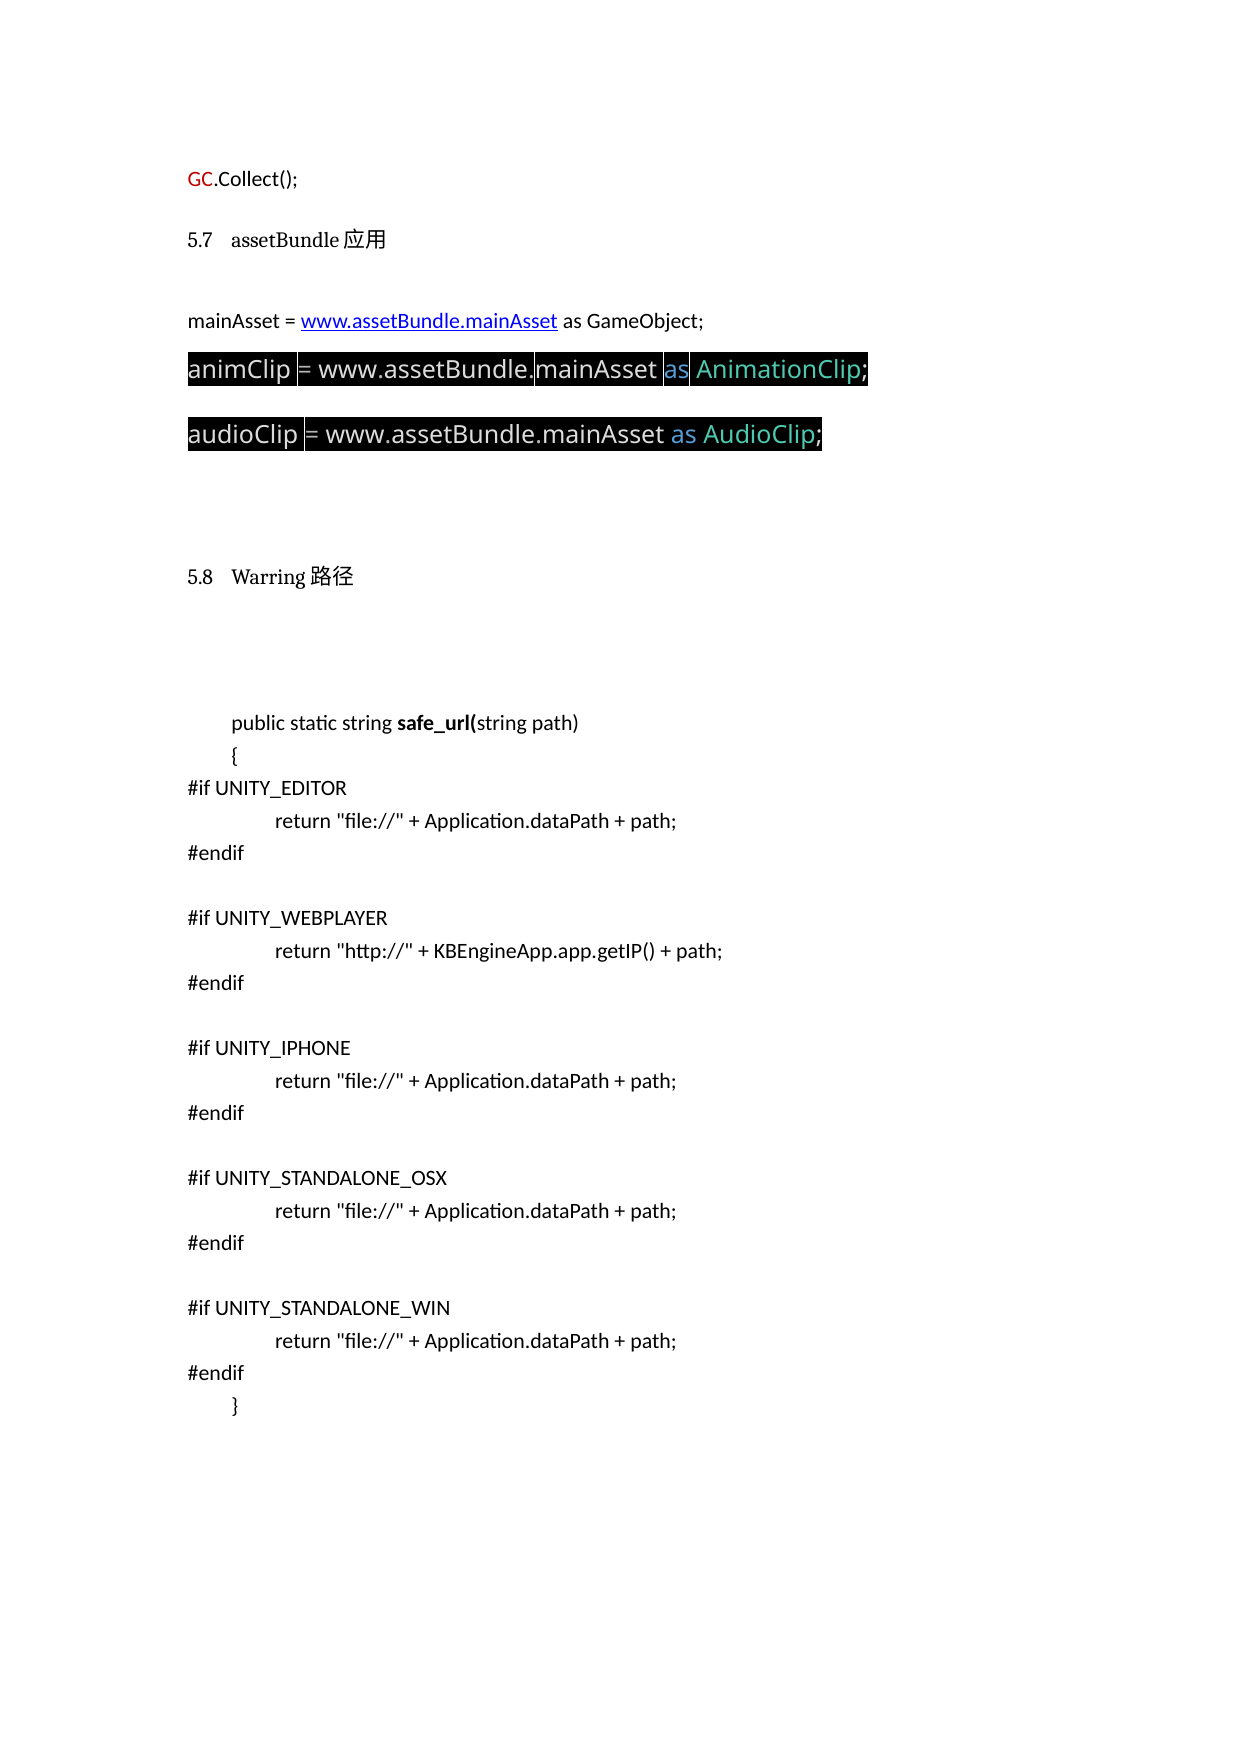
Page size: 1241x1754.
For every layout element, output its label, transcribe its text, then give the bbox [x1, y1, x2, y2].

subtitle Warring 路径 [187, 559, 1053, 591]
text #if UNITY_EDITOR [187, 771, 1053, 804]
text #endif [187, 1356, 1053, 1389]
subtitle assetBundle应用 [187, 222, 1053, 254]
text return "http://" + KBEngineApp.app.getIP() + path; [187, 934, 1053, 966]
text #endif [187, 1226, 1053, 1259]
text #if UNITY_WEBPLAYER [187, 901, 1053, 934]
text #endif [187, 966, 1053, 999]
text GC.Collect(); [187, 162, 1053, 194]
text } [187, 1389, 1053, 1421]
text return "file://" + Application.dataPath + path; [187, 804, 1053, 836]
text #if UNITY_STANDALONE_WIN [187, 1291, 1053, 1324]
text #endif [187, 836, 1053, 869]
list mainAsset = www.assetBundle.mainAsset as GameObject; [187, 304, 1053, 337]
text return "file://" + Application.dataPath + path; [187, 1194, 1053, 1226]
text audioClip = www.assetBundle.mainAsset as AudioClip; [187, 402, 1053, 467]
text public static string safe_url(string path) [187, 706, 1053, 739]
text { [187, 739, 1053, 771]
text return "file://" + Application.dataPath + path; [187, 1064, 1053, 1096]
text #if UNITY_STANDALONE_OSX [187, 1161, 1053, 1194]
text return "file://" + Application.dataPath + path; [187, 1324, 1053, 1356]
text #if UNITY_IPHONE [187, 1031, 1053, 1064]
text #endif [187, 1096, 1053, 1129]
text animClip = www.assetBundle.mainAsset as AnimationClip; [187, 337, 1053, 402]
